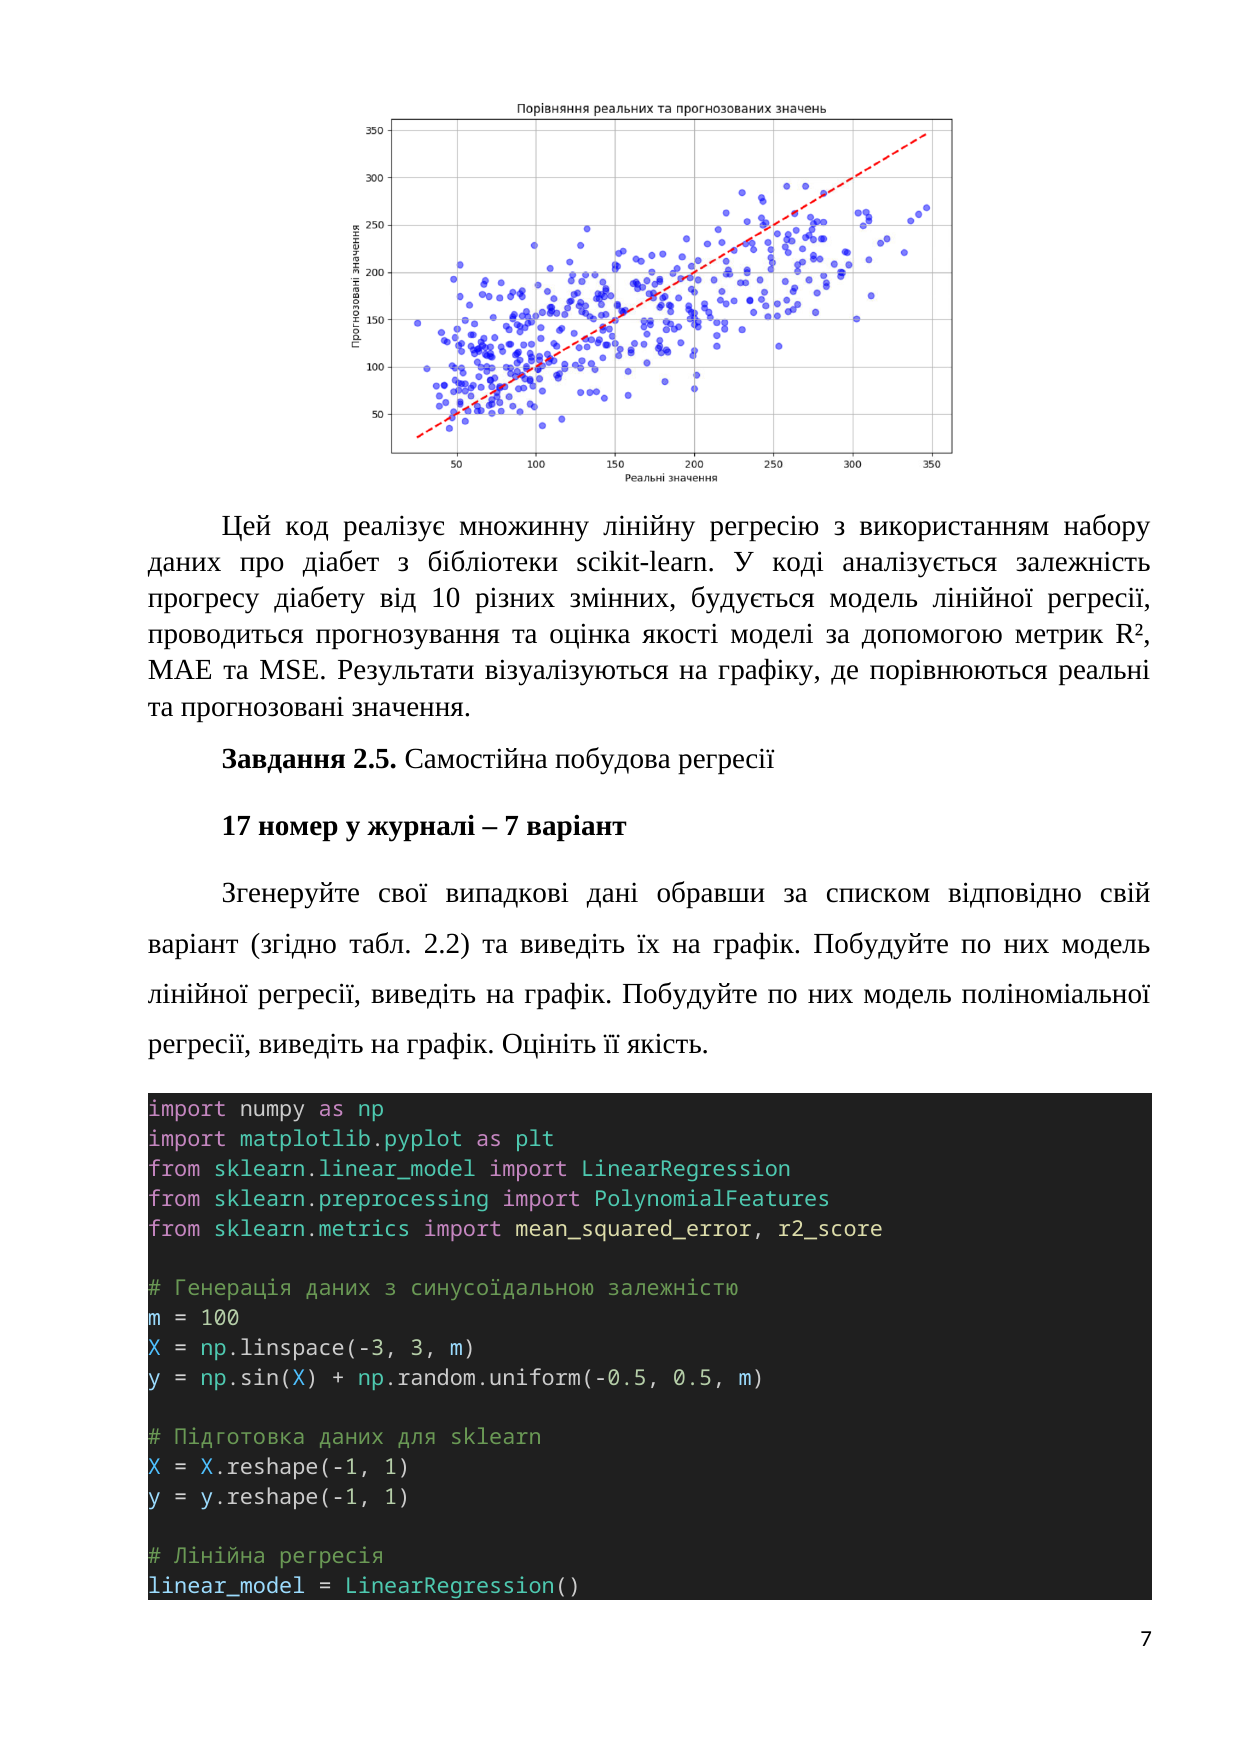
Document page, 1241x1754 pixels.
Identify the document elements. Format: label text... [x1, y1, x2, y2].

text Цей код реалізує множинну лінійну регресію з використанням набору даних про діабет з бібліотеки scikit-learn. У коді аналізується залежність прогресу діабету від 10 різних змінних, будується модель лінійної регресії, проводиться прогнозування та оцінка якості моделі за допомогою метрик R², MAE та MSE. Результати візуалізуються на графіку, де порівнюються реальні та прогнозовані значення. [148, 508, 1152, 722]
text # Лінійна регресія [148, 1540, 1152, 1570]
text Згенеруйте свої випадкові дані обравши за списком відповідно свій варіант (згідно табл. 2.2) та виведіть їх на графік. Побудуйте по них модель лінійної регресії, виведіть на графік. Побудуйте по них модель поліноміальної регресії, виведіть на графік. Оцініть її якість. [148, 875, 1152, 1060]
text 17 номер у журналі – 7 варіант [148, 808, 1152, 842]
text import numpy as np [148, 1093, 1152, 1123]
text X = np.linspace(-3, 3, m) [148, 1332, 1152, 1361]
picture [329, 88, 970, 489]
text from sklearn.preprocessing import PolynomialFeatures [148, 1183, 1152, 1212]
text from sklearn.metrics import mean_squared_error, r2_score [148, 1212, 1152, 1242]
text linear_model = LinearRegression() [148, 1570, 1152, 1600]
text import matplotlib.pyplot as plt [148, 1123, 1152, 1153]
text # Підготовка даних для sklearn [148, 1421, 1152, 1451]
text Завдання 2.5. Самостійна побудова регресії [148, 741, 1152, 775]
text y = np.sin(X) + np.random.uniform(-0.5, 0.5, m) [148, 1361, 1152, 1391]
text # Генерація даних з синусоїдальною залежністю [148, 1272, 1152, 1302]
text m = 100 [148, 1302, 1152, 1332]
text y = y.reshape(-1, 1) [148, 1481, 1152, 1510]
text X = X.reshape(-1, 1) [148, 1451, 1152, 1481]
text from sklearn.linear_model import LinearRegression [148, 1153, 1152, 1183]
